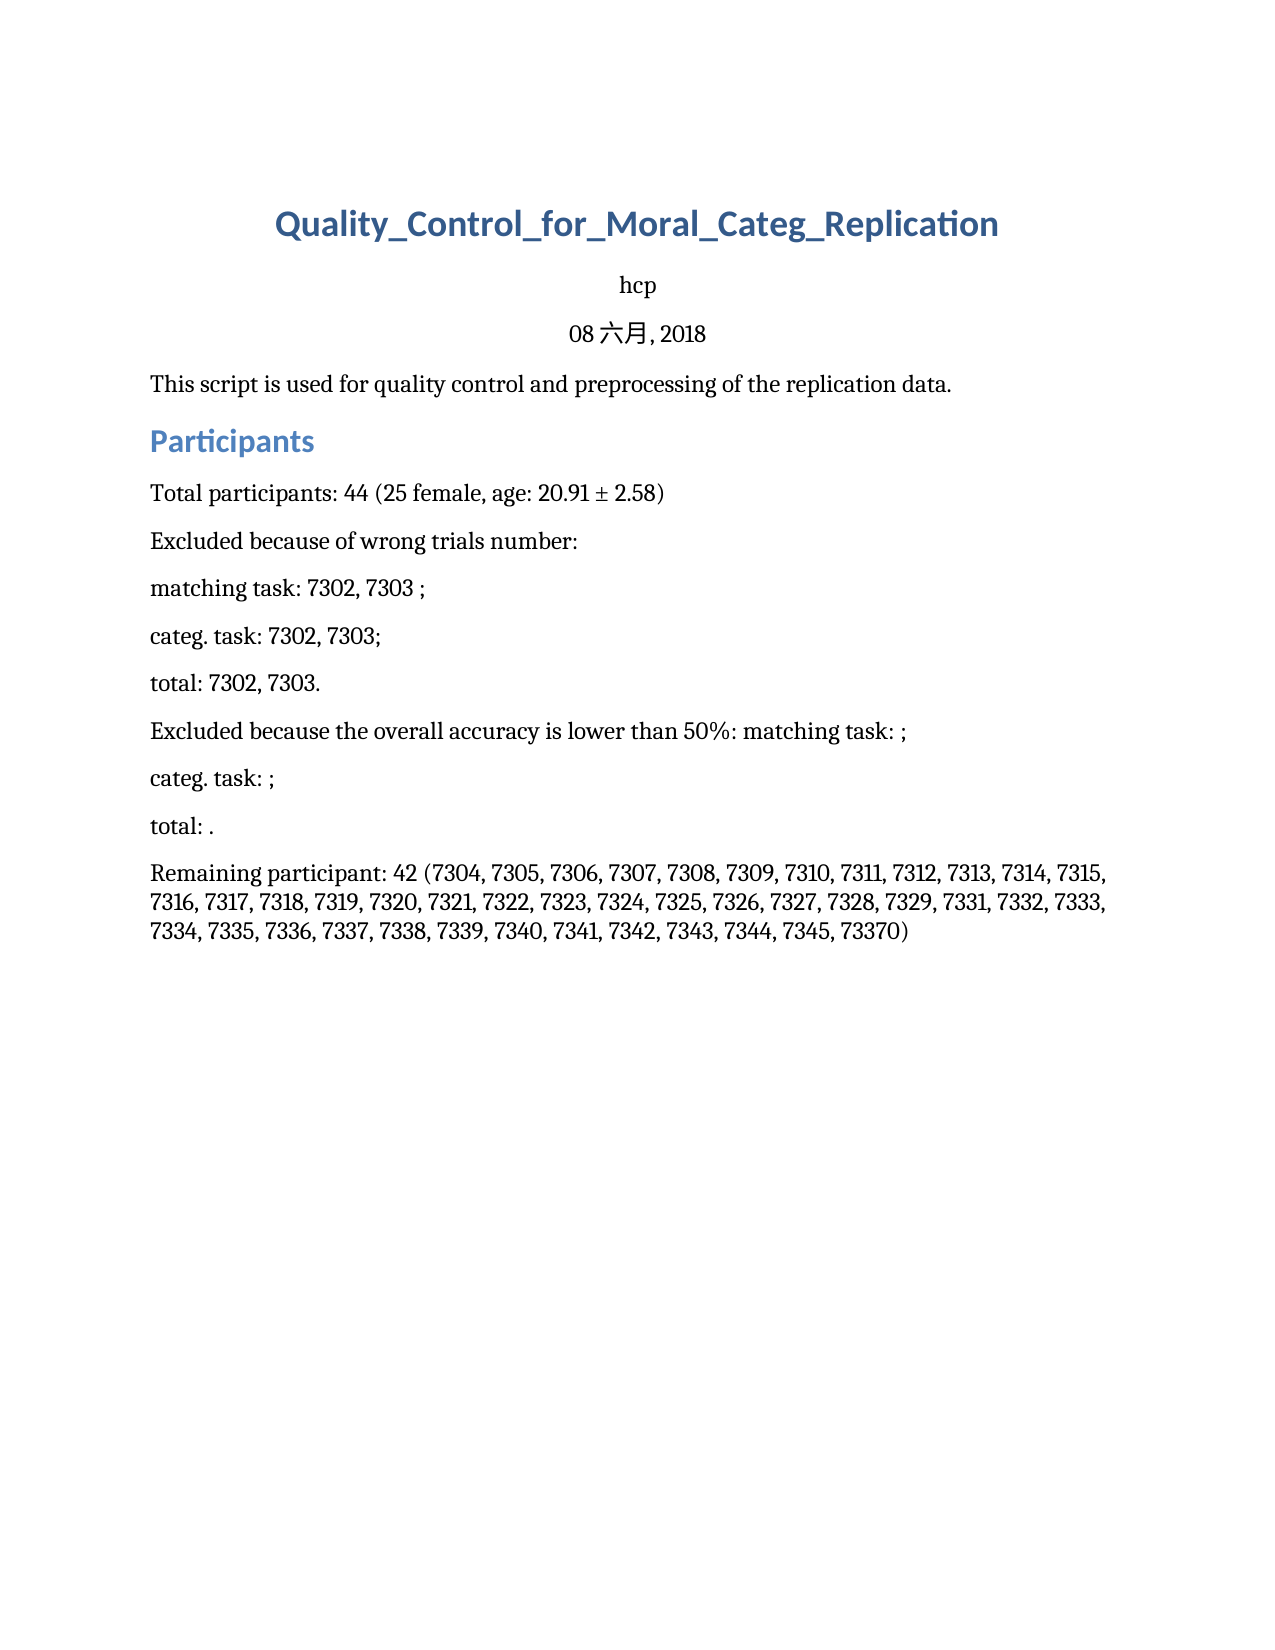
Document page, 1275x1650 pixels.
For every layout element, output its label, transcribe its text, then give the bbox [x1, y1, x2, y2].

text matching task: 7302, 7303 ; [150, 574, 1125, 603]
text Total participants: 44 (25 female, age: 20.91 2.58) [150, 479, 1125, 508]
text Excluded because of wrong trials number: [150, 527, 1125, 555]
text hcp [150, 271, 1125, 299]
text Excluded because the overall accuracy is lower than 50%: matching task: ; [150, 717, 1125, 745]
text categ. task: 7302, 7303; [150, 622, 1125, 650]
subtitle Participants [150, 419, 1125, 460]
text 08 六月, 2018 [150, 320, 1125, 349]
text categ. task: ; [150, 764, 1125, 793]
text total: . [150, 812, 1125, 840]
text total: 7302, 7303. [150, 669, 1125, 698]
text Remaining participant: 42 (7304, 7305, 7306, 7307, 7308, 7309, 7310, 7311, 7312, 7313, 7314, 7315, 7316, 7317, 7318, 7319, 7320, 7321, 7322, 7323, 7324, 7325, 7326, 7327, 7328, 7329, 7331, 7332, 7333, 7334, 7335, 7336, 7337, 7338, 7339, 7340, 7341, 7342, 7343, 7344, 7345, 73370) [150, 859, 1125, 945]
text This script is used for quality control and preprocessing of the replication data. [150, 370, 1125, 399]
title Quality_Control_for_Moral_Categ_Replication [150, 200, 1125, 246]
